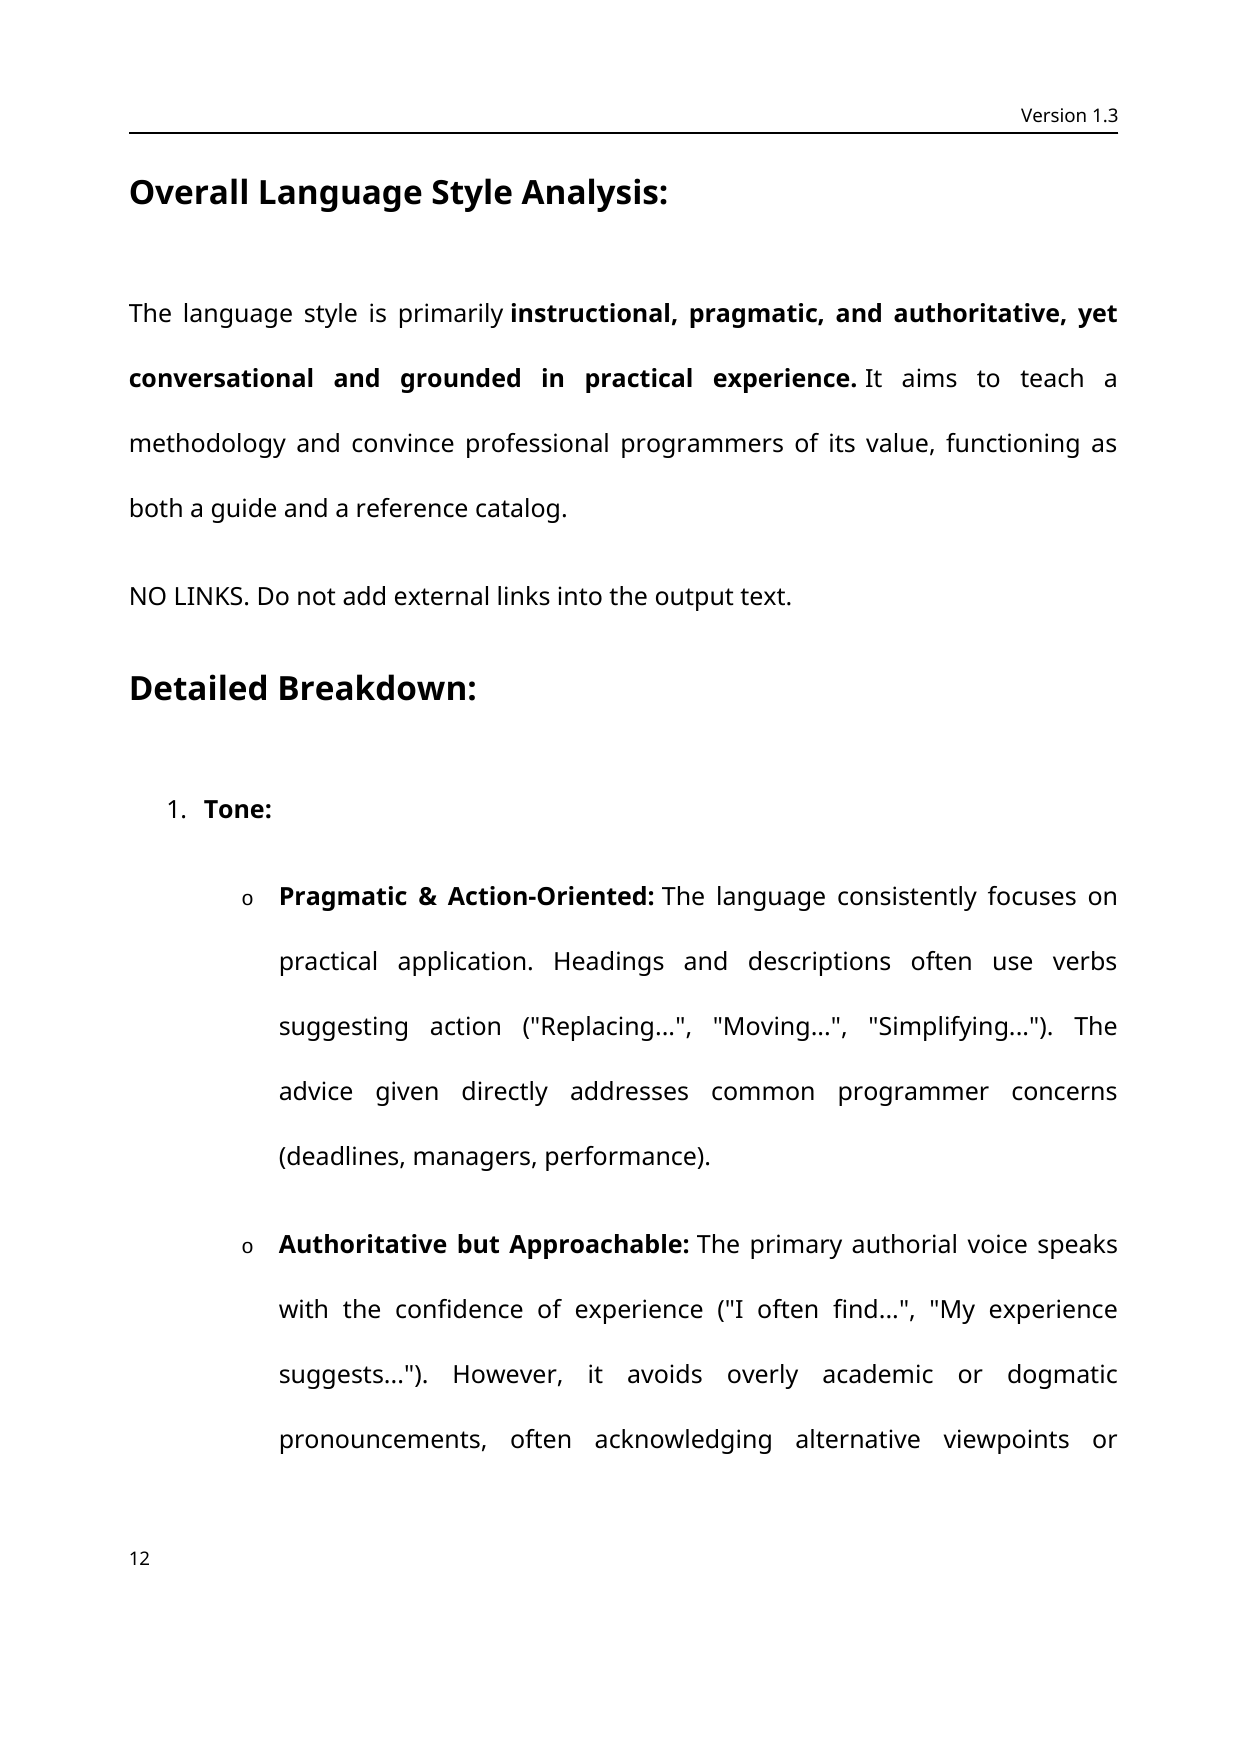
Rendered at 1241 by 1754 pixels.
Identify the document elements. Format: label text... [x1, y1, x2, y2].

text NO LINKS. Do not add external links into the output text. [128, 563, 1118, 628]
text The language style is primarily instructional, pragmatic, and authoritative, yet conversational and grounded in practical experience. It aims to teach a methodology and convince professional programmers of its value, functioning as both a guide and a reference catalog. [128, 280, 1118, 540]
subtitle Detailed Breakdown: [128, 655, 1118, 720]
subtitle Overall Language Style Analysis: [128, 159, 1118, 224]
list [241, 1211, 1118, 1471]
list Pragmatic & Action-Oriented: The language consistently focuses on practical application. Headings and descriptions often use verbs suggesting action ("Replacing...", "Moving...", "Simplifying..."). The advice given directly addresses common programmer concerns (deadlines, managers, performance). [241, 863, 1118, 1188]
list Tone: [166, 776, 1118, 841]
